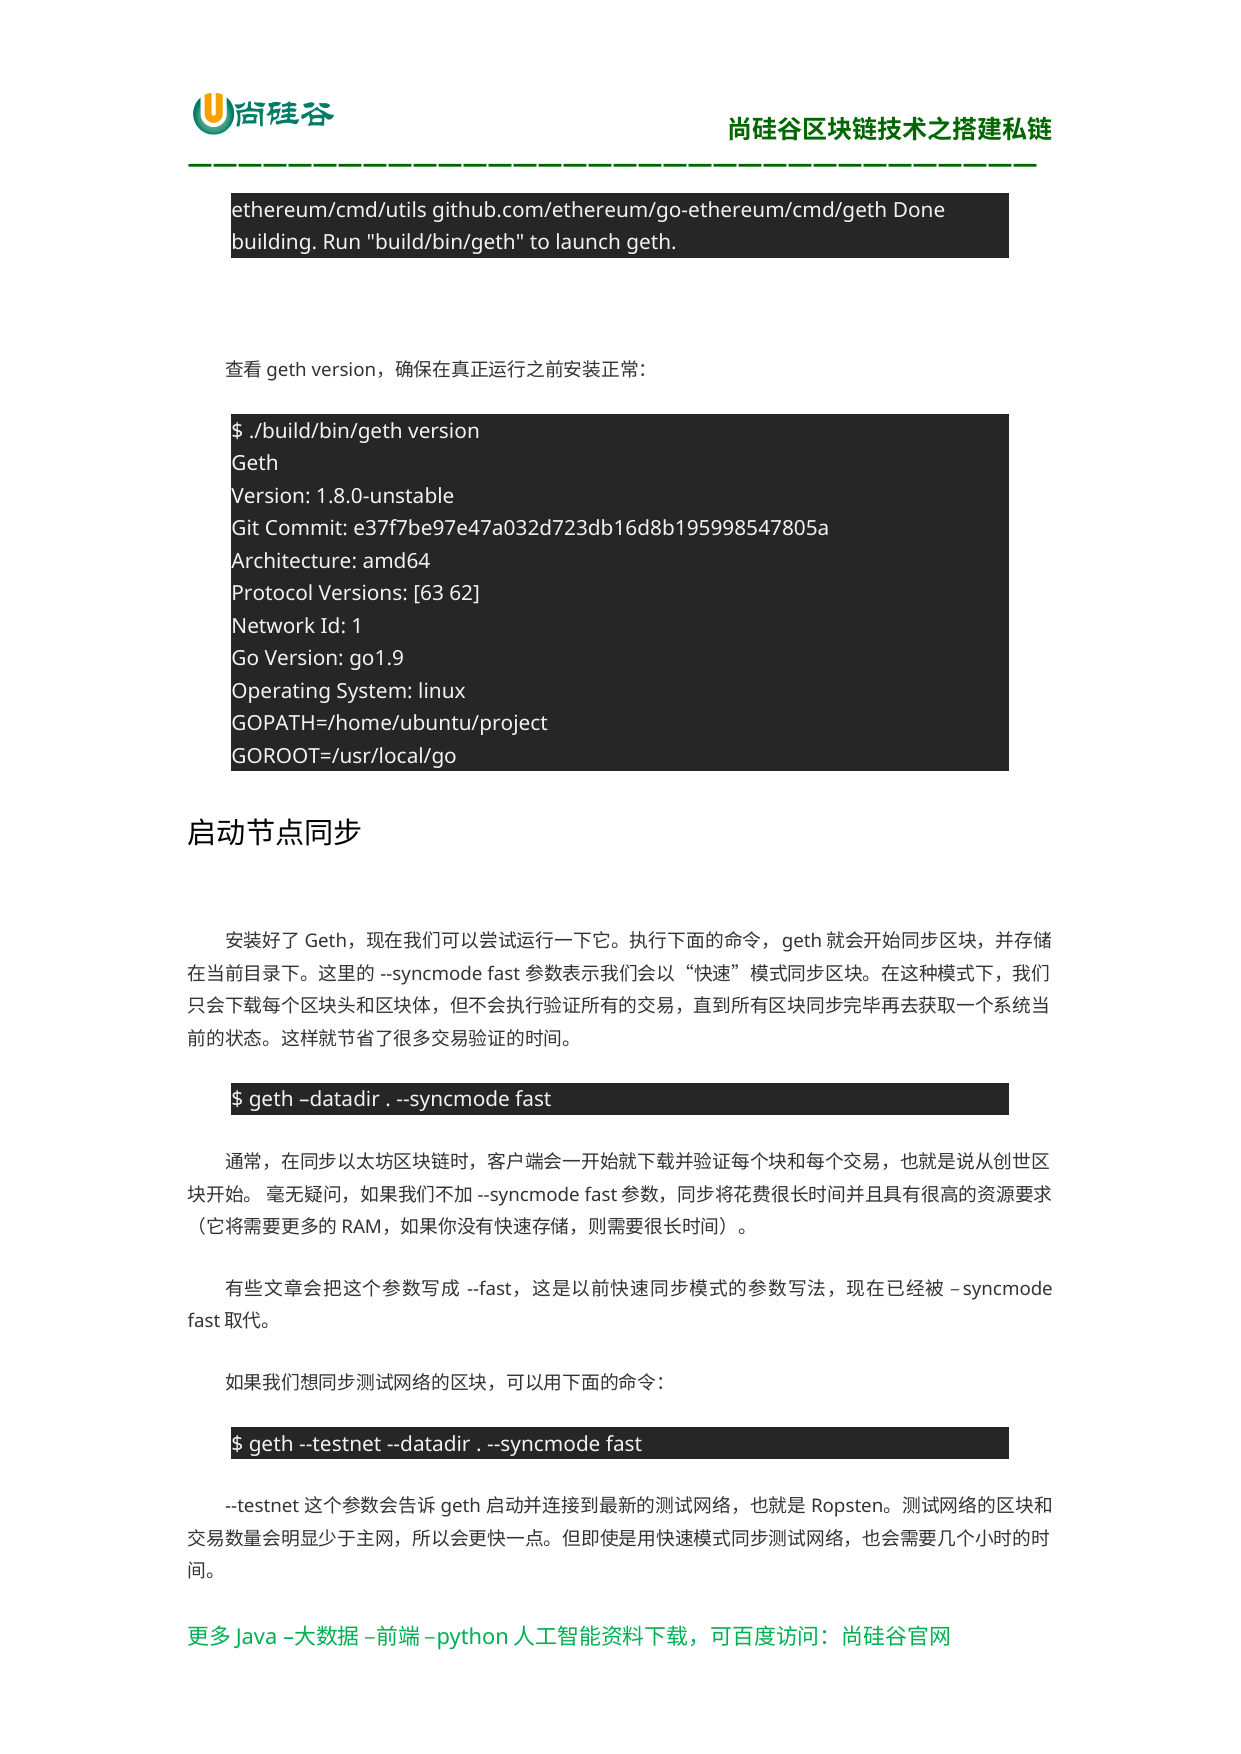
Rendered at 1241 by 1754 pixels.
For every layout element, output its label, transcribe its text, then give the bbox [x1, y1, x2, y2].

text GOROOT=/usr/local/go [231, 739, 1009, 771]
text Go Version: go1.9 [231, 641, 1009, 674]
subtitle 启动节点同步 [187, 798, 1053, 863]
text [231, 193, 1009, 258]
text 通常，在同步以太坊区块链时，客户端会一开始就下载并验证每个块和每个交易，也就是说从创世区块开始。 毫无疑问，如果我们不加 --syncmode fast参数，同步将花费很长时间并且具有很高的资源要求（它将需要更多的RAM，如果你没有快速存储，则需要很长时间）。 [187, 1144, 1053, 1242]
text Operating System: linux [231, 674, 1009, 706]
text $ ./build/bin/geth version [231, 414, 1009, 446]
text Git Commit: e37f7be97e47a032d723db16d8b195998547805a [231, 511, 1009, 544]
text Version: 1.8.0-unstable [231, 479, 1009, 511]
text GOPATH=/home/ubuntu/project [231, 706, 1009, 739]
text Network Id: 1 [231, 609, 1009, 641]
text Protocol Versions: [63 62] [231, 576, 1009, 609]
text 如果我们想同步测试网络的区块，可以用下面的命令： [187, 1365, 1053, 1398]
text Geth [231, 446, 1009, 479]
text $ geth --testnet --datadir . --syncmode fast [231, 1427, 1009, 1459]
text $ geth –datadir . --syncmode fast [231, 1083, 1009, 1115]
text Architecture: amd64 [231, 544, 1009, 576]
text 有些文章会把这个参数写成 --fast，这是以前快速同步模式的参数写法，现在已经被 –syncmode fast取代。 [187, 1271, 1053, 1336]
text --testnet 这个参数会告诉 geth 启动并连接到最新的测试网络，也就是 Ropsten。测试网络的区块和交易数量会明显少于主网，所以会更快一点。但即使是用快速模式同步测试网络，也会需要几个小时的时间。 [187, 1488, 1053, 1586]
text 安装好了Geth，现在我们可以尝试运行一下它。执行下面的命令，geth就会开始同步区块，并存储在当前目录下。这里的 --syncmode fast 参数表示我们会以“快速”模式同步区块。在这种模式下，我们只会下载每个区块头和区块体，但不会执行验证所有的交易，直到所有区块同步完毕再去获取一个系统当前的状态。这样就节省了很多交易验证的时间。 [187, 923, 1053, 1053]
picture [187, 88, 338, 139]
text 查看geth version，确保在真正运行之前安装正常： [187, 352, 1053, 385]
